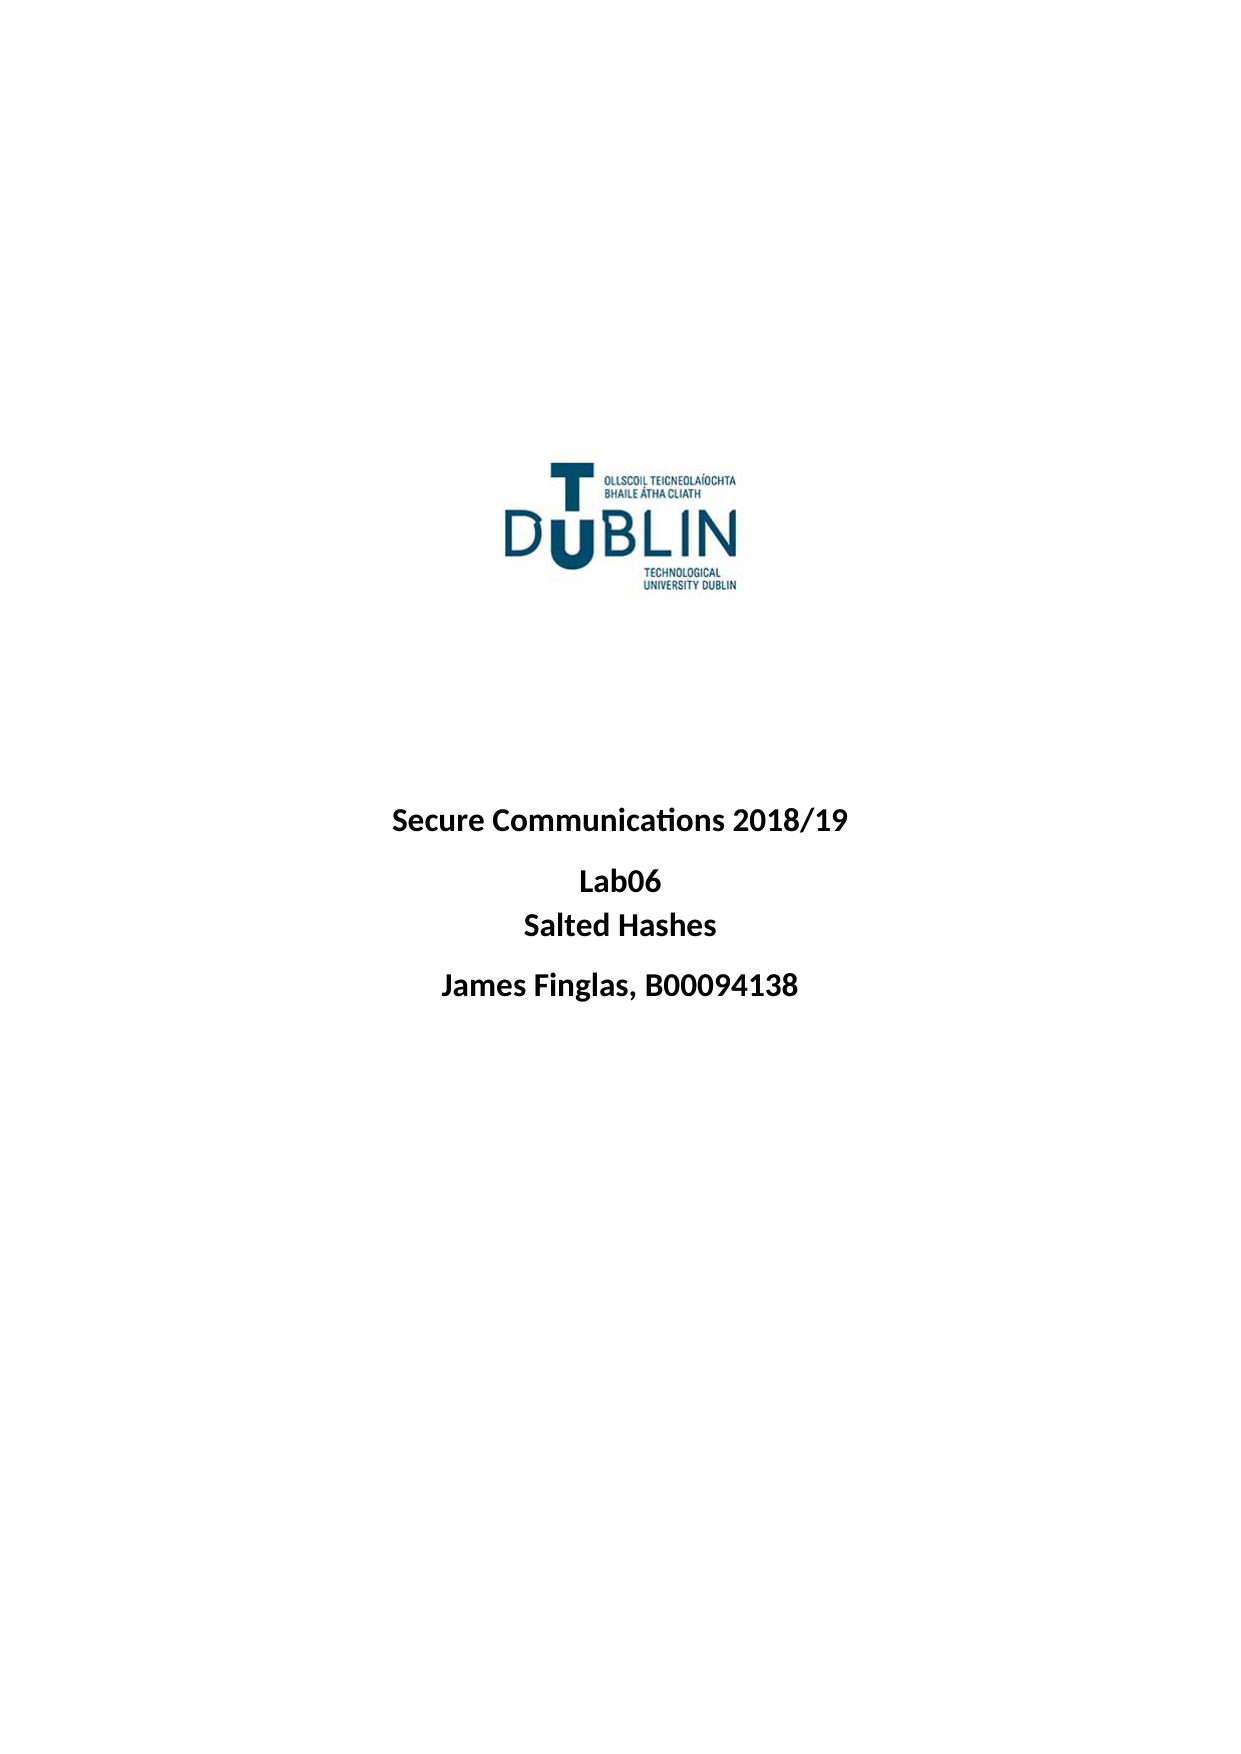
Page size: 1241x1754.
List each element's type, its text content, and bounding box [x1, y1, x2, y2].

text James Finglas, B00094138 [150, 964, 1090, 1005]
picture [470, 453, 770, 599]
text Lab06 Salted Hashes [150, 860, 1090, 944]
text Secure Communications 2018/19 [150, 799, 1090, 840]
